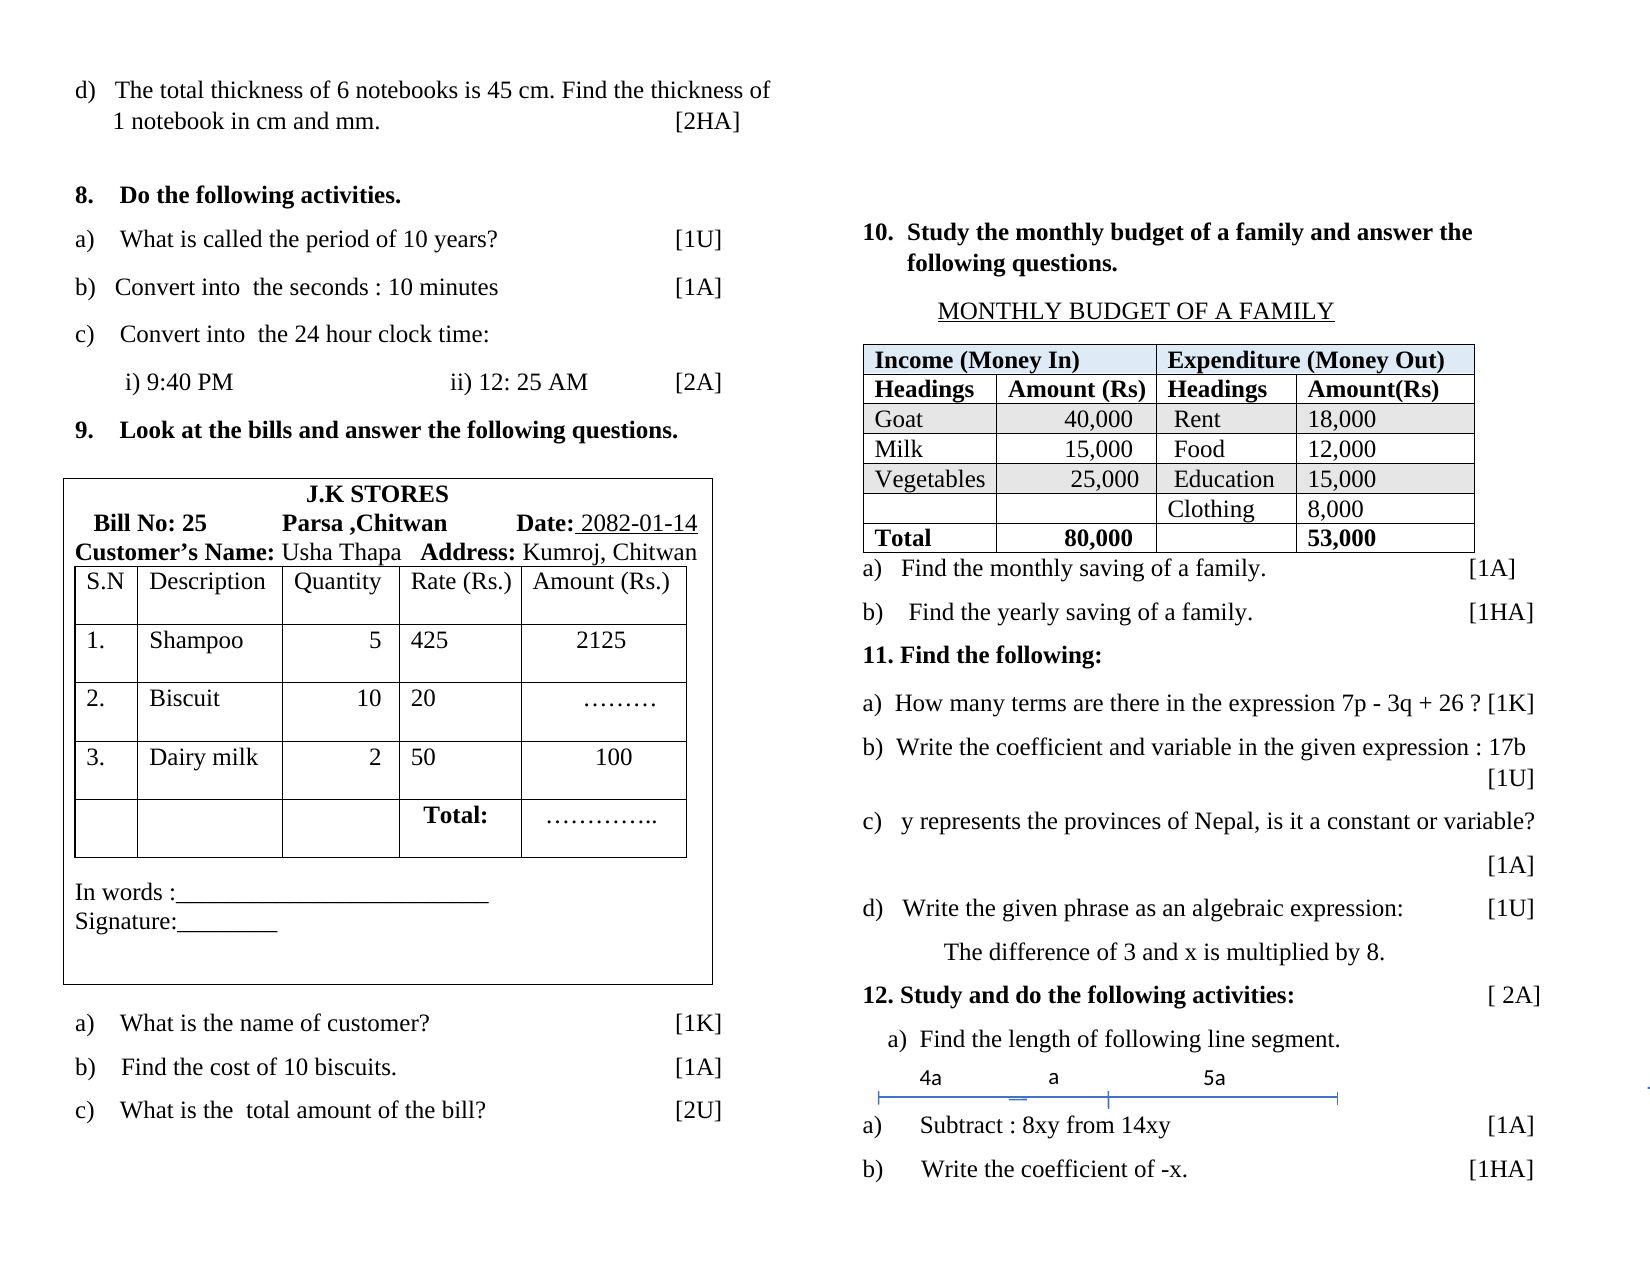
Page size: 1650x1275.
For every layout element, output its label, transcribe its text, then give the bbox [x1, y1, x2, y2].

table_cell 53,000 [1297, 524, 1474, 552]
text a) Find the length of following line segment. [862, 1024, 1575, 1053]
list Write the coefficient of -x. [1HA] [862, 1154, 1575, 1183]
table_cell Clothing [1157, 494, 1296, 522]
table_cell [1157, 524, 1296, 552]
table_cell Amount(Rs) [1297, 375, 1474, 403]
list What is the name of customer? [1K] [75, 1008, 787, 1037]
table_header J.K STORES Bill No: 25 Parsa ,Chitwan Date: 2082-01-14 Customer’s Name: Usha Thapa Address: Kumroj, Chitwan In words :_________________________ Signature:________ [64, 479, 712, 983]
list What is called the period of 10 years? [1U] [75, 224, 787, 253]
table_cell [864, 494, 996, 522]
text [1A] [1462, 850, 1575, 878]
table_cell Education [1157, 464, 1296, 493]
list y represents the provinces of Nepal, is it a constant or variable? [862, 806, 1575, 835]
list How many terms are there in the expression 7p - 3q + 26 ? [1K] [862, 688, 1575, 717]
text The difference of 3 and x is multiplied by 8. [862, 937, 1575, 966]
list Convert into the 24 hour clock time: [75, 319, 787, 348]
list Study the monthly budget of a family and answer the following questions. [862, 217, 1575, 277]
table_cell 15,000 [997, 434, 1156, 463]
table_cell Goat [864, 404, 996, 433]
list Write the coefficient and variable in the given expression : 17b [1U] [862, 732, 1575, 791]
text MONTHLY BUDGET OF A FAMILY [862, 296, 1575, 325]
table_cell [997, 494, 1156, 522]
list Do the following activities. [75, 181, 787, 209]
table_header Expenditure (Money Out) [1157, 345, 1474, 373]
list Look at the bills and answer the following questions. [75, 415, 787, 444]
table_cell 80,000 [997, 524, 1156, 552]
table_cell 25,000 [997, 464, 1156, 493]
table_cell Food [1157, 434, 1296, 463]
table_cell Amount (Rs) [997, 375, 1156, 403]
text 11. Find the following: [862, 640, 1575, 669]
table_cell 18,000 [1297, 404, 1474, 433]
list Find the cost of 10 biscuits. [1A] [75, 1052, 787, 1080]
table_cell 12,000 [1297, 434, 1474, 463]
list Write the given phrase as an algebraic expression: [1U] [862, 893, 1575, 922]
list Find the yearly saving of a family. [1HA] [862, 597, 1575, 626]
table_cell Milk [864, 434, 996, 463]
table_header Income (Money In) [864, 345, 1156, 373]
list What is the total amount of the bill? [2U] [75, 1095, 787, 1124]
table_cell 8,000 [1297, 494, 1474, 522]
list Convert into the seconds : 10 minutes [1A] [75, 272, 787, 301]
table_cell Total [864, 524, 996, 552]
table_cell 40,000 [997, 404, 1156, 433]
table_cell 15,000 [1297, 464, 1474, 493]
table_cell Headings [1157, 375, 1296, 403]
list 9:40 PM ii) 12: 25 AM [2A] [75, 367, 787, 396]
list The total thickness of 6 notebooks is 45 cm. Find the thickness of 1 notebook in cm and mm. [2HA] [75, 75, 787, 166]
table_cell Headings [864, 375, 996, 403]
list Subtract : 8xy from 14xy [1A] [862, 1110, 1575, 1139]
table_cell Rent [1157, 404, 1296, 433]
table_cell Vegetables [864, 464, 996, 493]
text 12. Study and do the following activities: [ 2A] [862, 980, 1575, 1009]
list Find the monthly saving of a family. [1A] [862, 553, 1575, 582]
